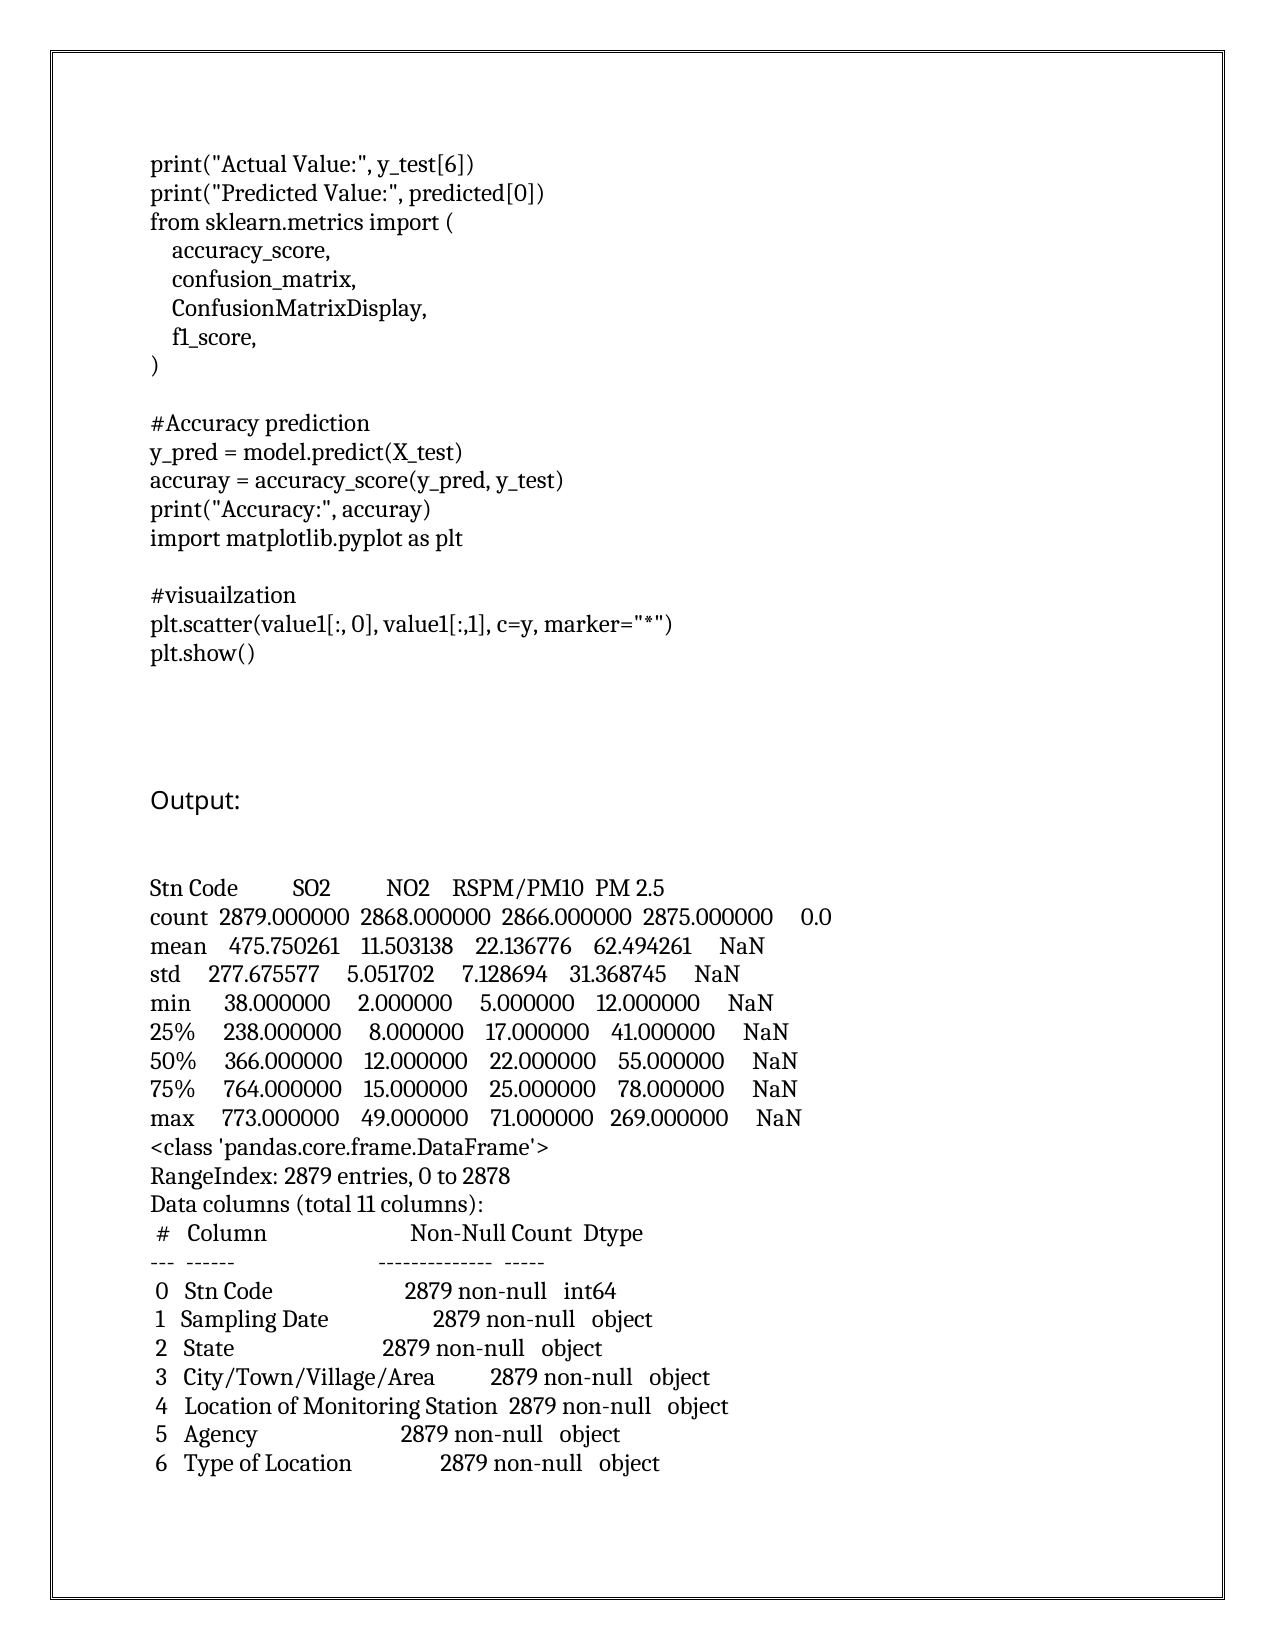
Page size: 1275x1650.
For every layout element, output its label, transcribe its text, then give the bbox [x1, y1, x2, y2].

text print("Actual Value:", y_test[6]) [150, 150, 1125, 179]
text #visuailzation [150, 581, 1125, 610]
text plt.scatter(value1[:, 0], value1[:,1], c=y, marker="*") [150, 610, 1125, 639]
text accuracy_score, [150, 236, 1125, 265]
text 5 Agency 2879 non-null object [150, 1420, 1125, 1449]
text 0 Stn Code 2879 non-null int64 [150, 1277, 1125, 1305]
text 25% 238.000000 8.000000 17.000000 41.000000 NaN [150, 1018, 1125, 1047]
text std 277.675577 5.051702 7.128694 31.368745 NaN [150, 960, 1125, 989]
text 4 Location of Monitoring Station 2879 non-null object [150, 1392, 1125, 1420]
text Stn Code SO2 NO2 RSPM/PM10 PM 2.5 [150, 874, 1125, 903]
text min 38.000000 2.000000 5.000000 12.000000 NaN [150, 989, 1125, 1018]
text RangeIndex: 2879 entries, 0 to 2878 [150, 1162, 1125, 1190]
text --- ------ -------------- ----- [150, 1248, 1125, 1277]
text f1_score, [150, 322, 1125, 351]
text plt.show() [150, 639, 1125, 667]
text count 2879.000000 2868.000000 2866.000000 2875.000000 0.0 [150, 903, 1125, 932]
text 3 City/Town/Village/Area 2879 non-null object [150, 1363, 1125, 1392]
text from sklearn.metrics import ( [150, 207, 1125, 236]
text mean 475.750261 11.503138 22.136776 62.494261 NaN [150, 932, 1125, 960]
text 6 Type of Location 2879 non-null object [150, 1449, 1125, 1478]
text <class 'pandas.core.frame.DataFrame'> [150, 1133, 1125, 1162]
text print("Predicted Value:", predicted[0]) [150, 179, 1125, 207]
text 1 Sampling Date 2879 non-null object [150, 1305, 1125, 1334]
text y_pred = model.predict(X_test) [150, 437, 1125, 466]
text print("Accuracy:", accuray) [150, 495, 1125, 524]
text # Column Non-Null Count Dtype [150, 1219, 1125, 1248]
text 2 State 2879 non-null object [150, 1334, 1125, 1363]
text Data columns (total 11 columns): [150, 1190, 1125, 1219]
text max 773.000000 49.000000 71.000000 269.000000 NaN [150, 1104, 1125, 1133]
text 75% 764.000000 15.000000 25.000000 78.000000 NaN [150, 1075, 1125, 1104]
text ConfusionMatrixDisplay, [150, 294, 1125, 322]
text Output: [150, 782, 1125, 817]
text #Accuracy prediction [150, 409, 1125, 437]
text 50% 366.000000 12.000000 22.000000 55.000000 NaN [150, 1047, 1125, 1075]
text ) [150, 351, 1125, 380]
text accuray = accuracy_score(y_pred, y_test) [150, 466, 1125, 495]
text confusion_matrix, [150, 265, 1125, 294]
text import matplotlib.pyplot as plt [150, 524, 1125, 552]
